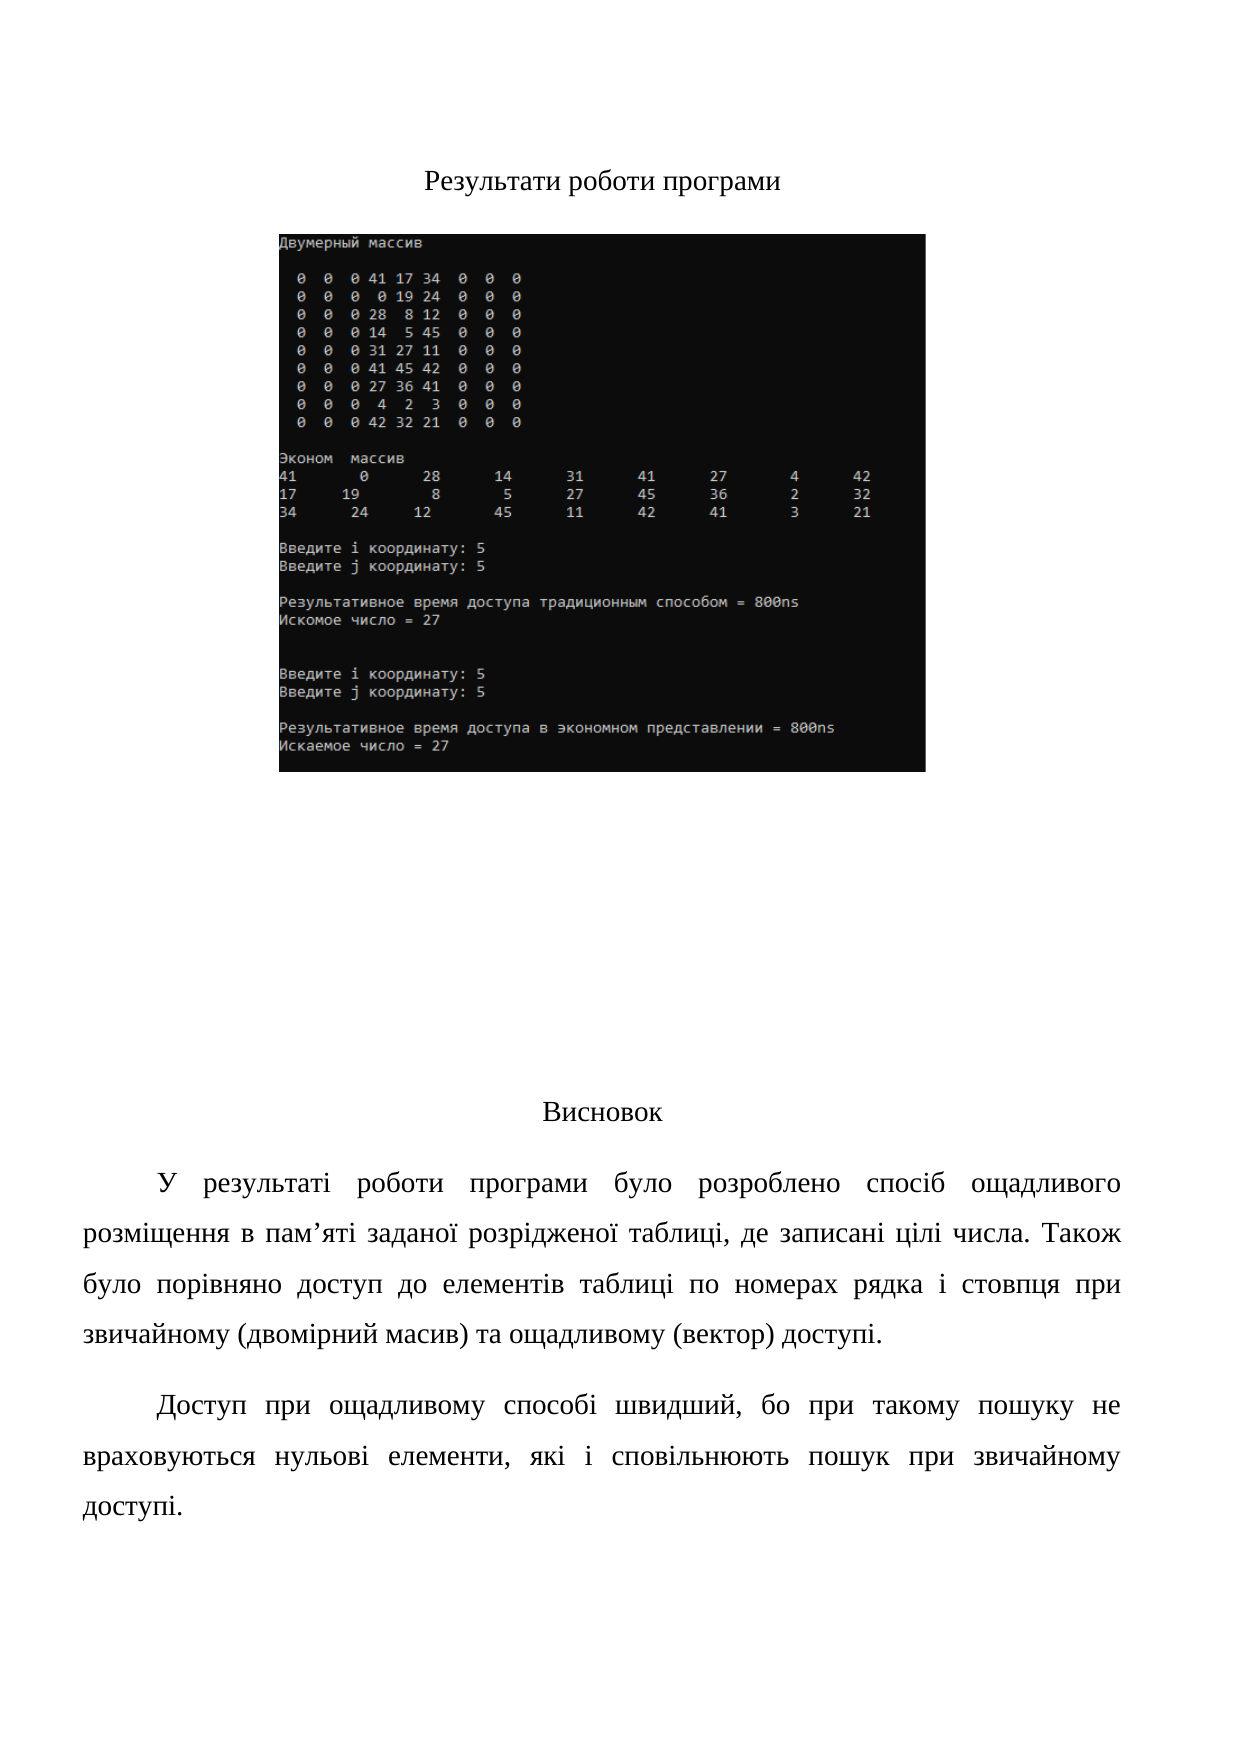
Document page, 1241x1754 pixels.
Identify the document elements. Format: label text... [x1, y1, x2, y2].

text Доступ при ощадливому способі швидший, бо при такому пошуку не враховуються нульові елементи, які і сповільнюють пошук при звичайному доступі. [83, 1387, 1122, 1522]
picture [279, 234, 926, 772]
text Результати роботи програми [83, 163, 1122, 196]
text У результаті роботи програми було розроблено спосіб ощадливого розміщення в пам’яті заданої розрідженої таблиці, де записані цілі числа. Також було порівняно доступ до елементів таблиці по номерах рядка і стовпця при звичайному (двомірний масив) та ощадливому (вектор) доступі. [83, 1165, 1122, 1350]
text Висновок [83, 1094, 1122, 1128]
